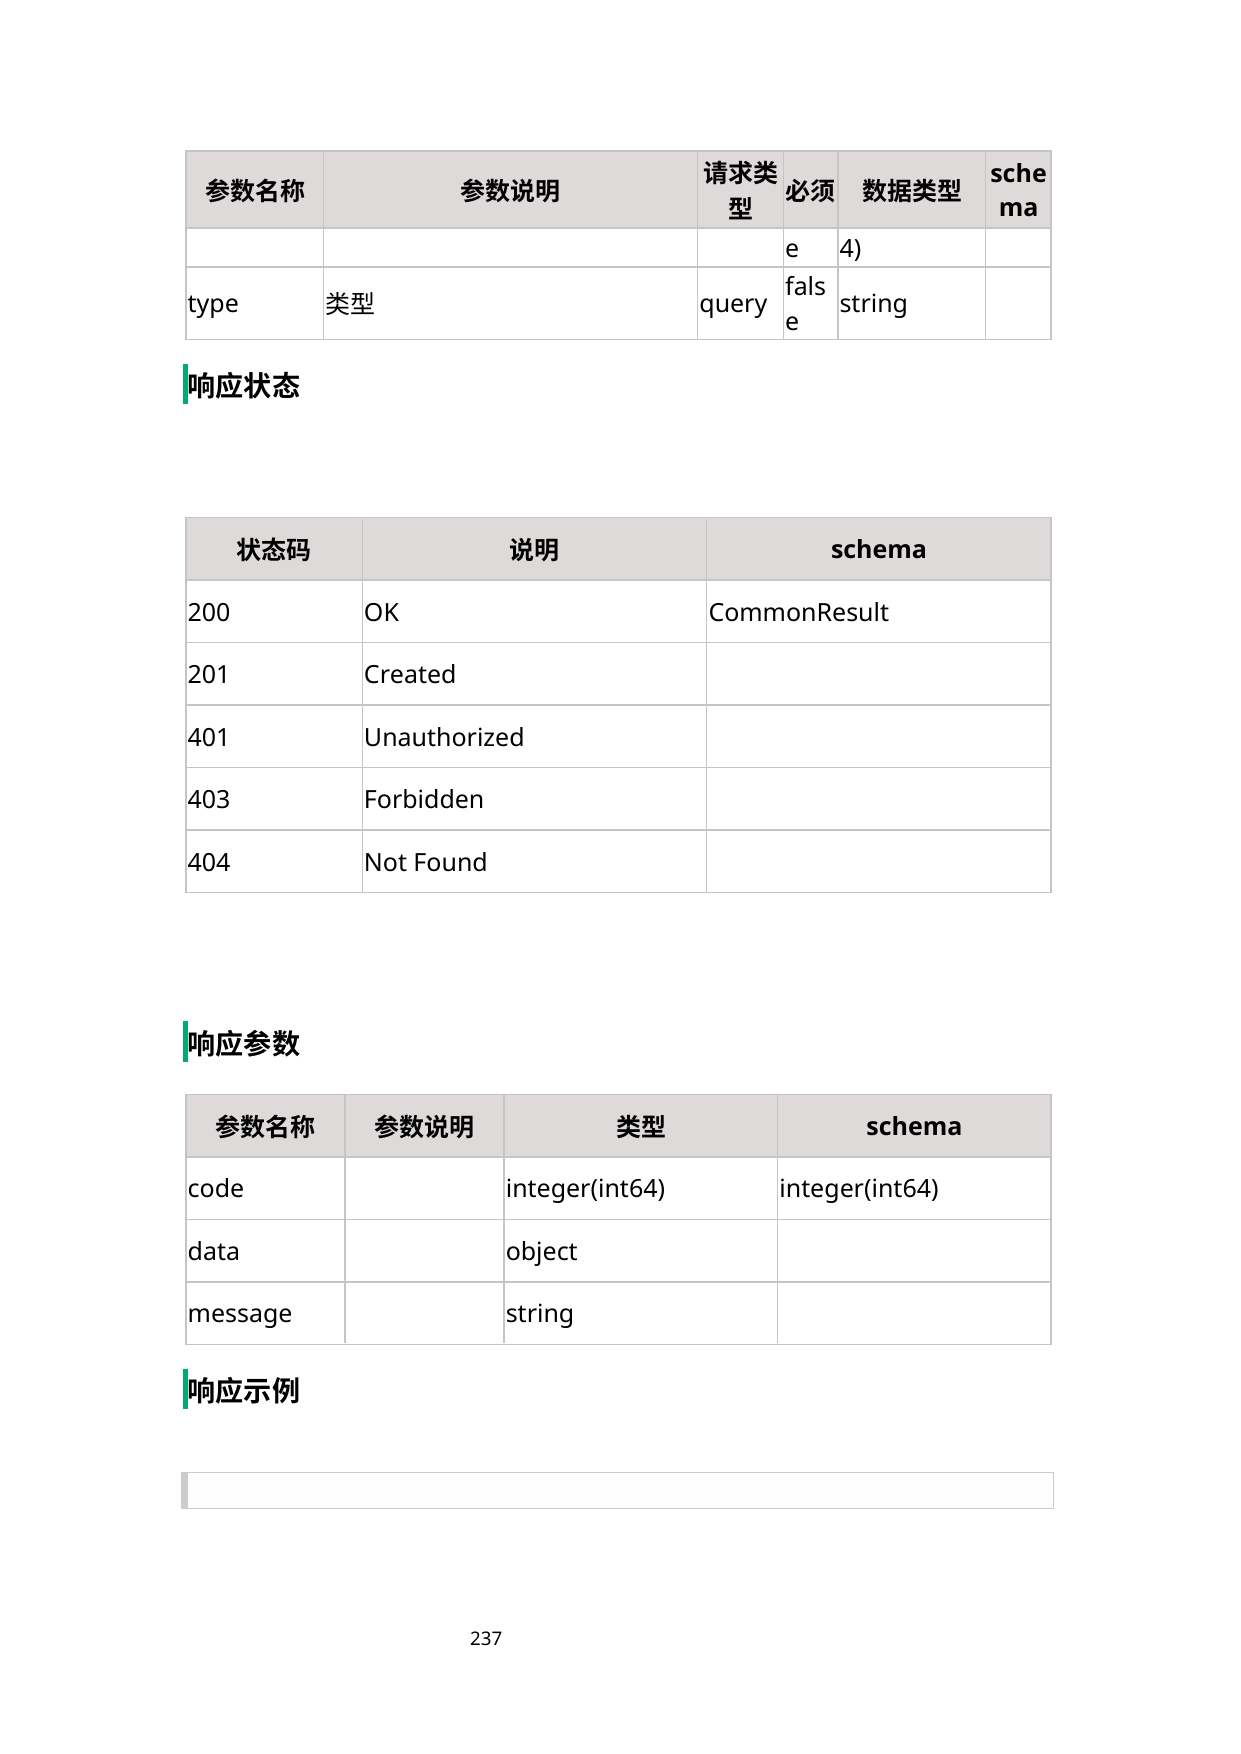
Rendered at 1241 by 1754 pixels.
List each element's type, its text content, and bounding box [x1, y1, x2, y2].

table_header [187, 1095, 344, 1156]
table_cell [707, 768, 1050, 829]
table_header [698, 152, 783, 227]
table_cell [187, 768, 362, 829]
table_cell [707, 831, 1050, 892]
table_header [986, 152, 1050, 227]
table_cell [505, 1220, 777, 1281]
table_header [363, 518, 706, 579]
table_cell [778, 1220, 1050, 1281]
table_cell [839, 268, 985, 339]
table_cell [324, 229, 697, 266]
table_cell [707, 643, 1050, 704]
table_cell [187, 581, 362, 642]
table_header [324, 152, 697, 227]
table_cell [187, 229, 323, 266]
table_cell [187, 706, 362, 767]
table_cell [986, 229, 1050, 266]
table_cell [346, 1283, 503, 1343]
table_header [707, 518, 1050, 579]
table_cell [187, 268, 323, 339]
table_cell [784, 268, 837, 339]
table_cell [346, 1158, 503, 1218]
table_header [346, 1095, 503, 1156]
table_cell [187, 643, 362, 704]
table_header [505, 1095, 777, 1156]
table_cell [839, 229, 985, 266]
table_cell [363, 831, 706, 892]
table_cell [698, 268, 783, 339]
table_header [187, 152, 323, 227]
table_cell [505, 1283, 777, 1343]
text 响应状态 [188, 364, 1053, 404]
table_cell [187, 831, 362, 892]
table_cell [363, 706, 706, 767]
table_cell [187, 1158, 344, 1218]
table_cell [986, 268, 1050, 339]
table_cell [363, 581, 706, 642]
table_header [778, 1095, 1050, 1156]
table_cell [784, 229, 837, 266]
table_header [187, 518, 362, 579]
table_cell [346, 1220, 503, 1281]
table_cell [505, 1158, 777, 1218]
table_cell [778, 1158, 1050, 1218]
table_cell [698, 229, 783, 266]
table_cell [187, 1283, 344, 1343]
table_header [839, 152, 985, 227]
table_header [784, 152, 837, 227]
text 响应参数 [188, 1021, 1053, 1062]
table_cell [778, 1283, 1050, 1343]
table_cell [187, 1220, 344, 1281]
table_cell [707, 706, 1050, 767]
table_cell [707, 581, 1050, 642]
text 响应示例 [183, 1368, 1053, 1409]
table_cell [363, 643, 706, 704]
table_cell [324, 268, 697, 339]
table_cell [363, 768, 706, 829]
